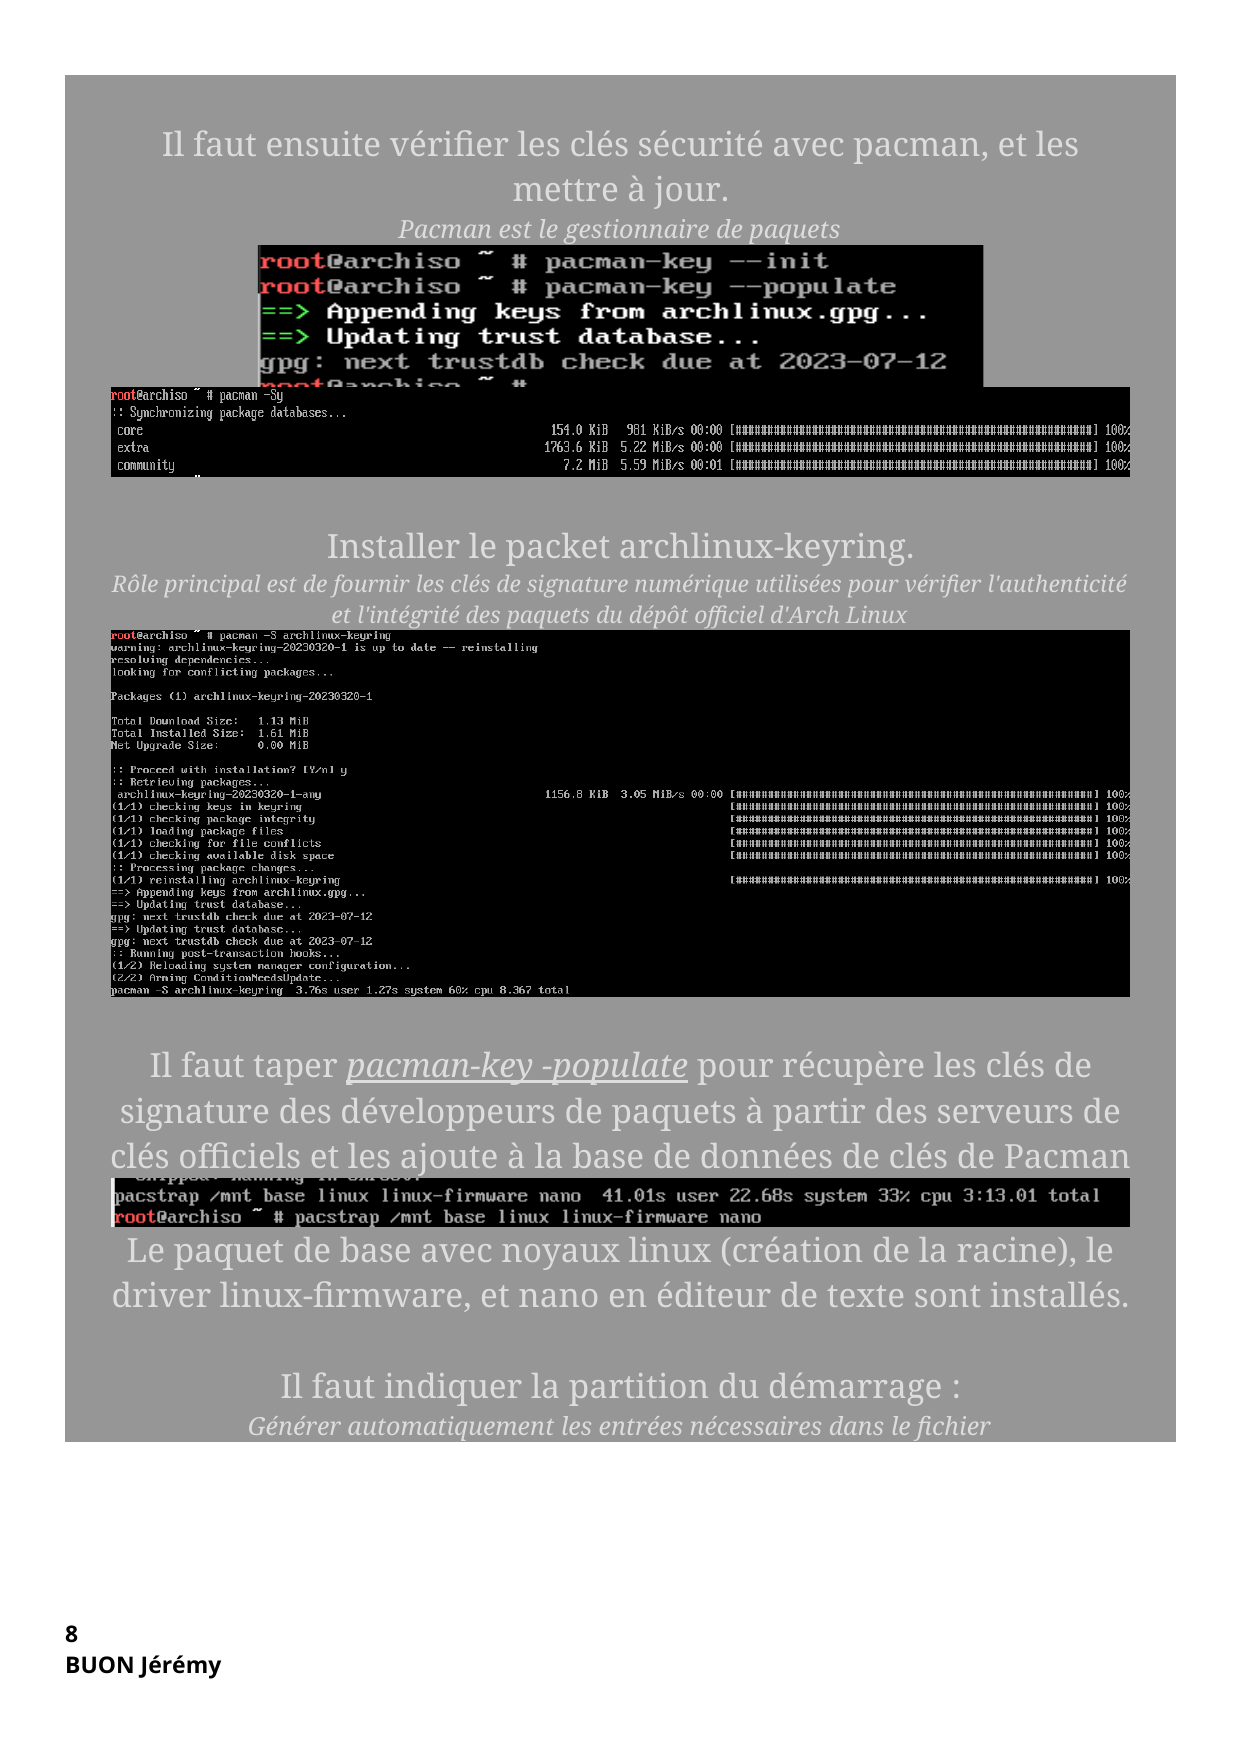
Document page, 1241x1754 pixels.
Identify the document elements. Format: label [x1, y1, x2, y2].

picture [111, 245, 1130, 477]
table_cell [1132, 75, 1176, 1442]
table_cell [65, 75, 109, 1442]
picture [111, 630, 1130, 997]
picture [111, 1178, 1130, 1227]
table_cell [109, 75, 1132, 1442]
